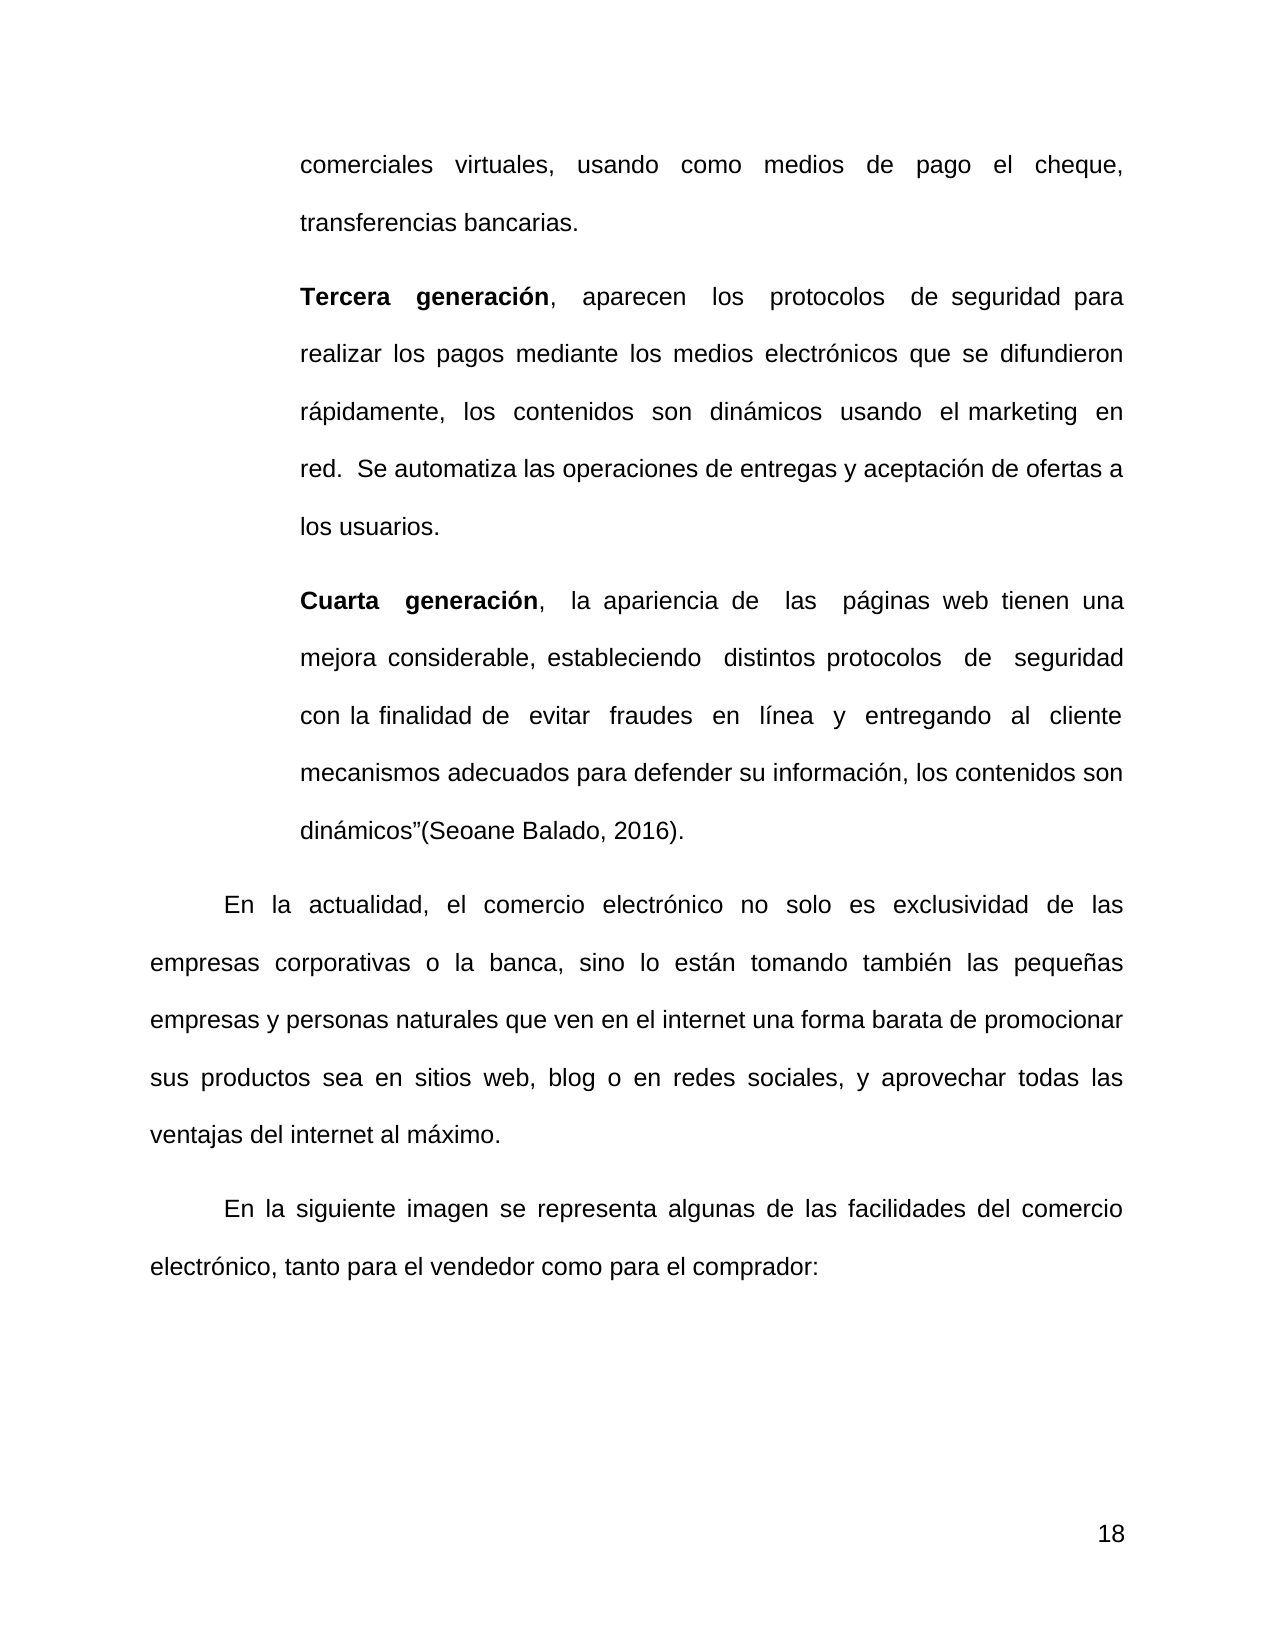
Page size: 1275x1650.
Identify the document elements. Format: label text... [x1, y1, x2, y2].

text Cuarta generación, la apariencia de las páginas web tienen una mejora considerable, estableciendo distintos protocolos de seguridad con la finalidad de evitar fraudes en línea y entregando al cliente mecanismos adecuados para defender su información, los contenidos son dinámicos”(Seoane Balado, 2016). [300, 586, 1125, 844]
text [300, 150, 1125, 236]
text En la actualidad, el comercio electrónico no solo es exclusividad de las empresas corporativas o la banca, sino lo están tomando también las pequeñas empresas y personas naturales que ven en el internet una forma barata de promocionar sus productos sea en sitios web, blog o en redes sociales, y aprovechar todas las ventajas del internet al máximo. [150, 890, 1125, 1149]
text Tercera generación, aparecen los protocolos de seguridad para realizar los pagos mediante los medios electrónicos que se difundieron rápidamente, los contenidos son dinámicos usando el marketing en red. Se automatiza las operaciones de entregas y aceptación de ofertas a los usuarios. [300, 282, 1125, 540]
text En la siguiente imagen se representa algunas de las facilidades del comercio electrónico, tanto para el vendedor como para el comprador: [150, 1194, 1125, 1280]
